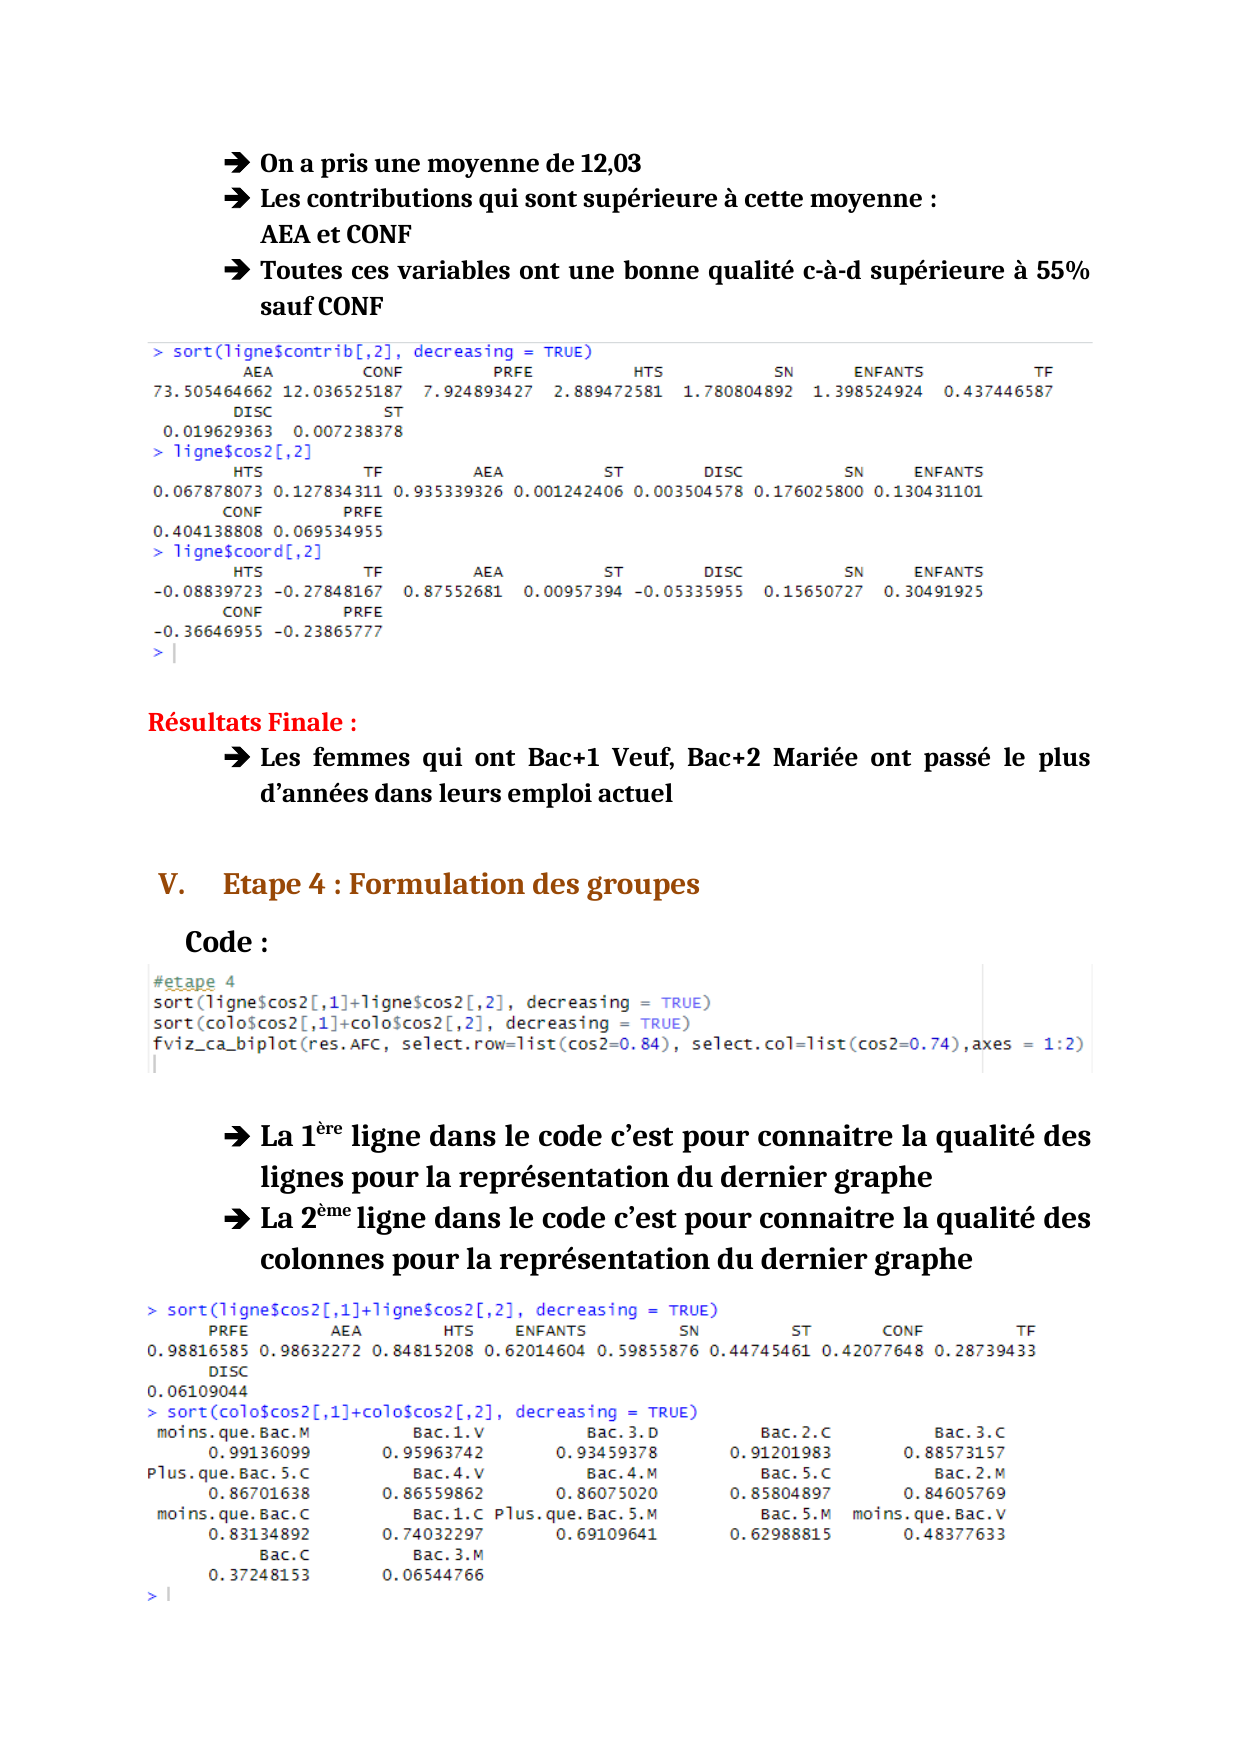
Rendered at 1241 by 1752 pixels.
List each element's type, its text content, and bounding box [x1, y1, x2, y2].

picture [147, 1299, 1093, 1601]
text Résultats Finale : [148, 707, 1093, 738]
picture [147, 964, 1093, 1073]
picture [147, 342, 1093, 667]
list Les contributions qui sont supérieure à cette moyenne : [223, 183, 1093, 214]
list AEA et CONF [260, 219, 1093, 250]
list On a pris une moyenne de 12,03 [223, 148, 1093, 179]
text Code : [148, 924, 1093, 964]
list La 2ème ligne dans le code c’est pour connaitre la qualité des colonnes pour la représentation du dernier graphe [223, 1200, 1093, 1278]
list La 1ère ligne dans le code c’est pour connaitre la qualité des lignes pour la représentation du dernier graphe [223, 1118, 1093, 1195]
list Toutes ces variables ont une bonne qualité c-à-d supérieure à 55% sauf CONF [223, 255, 1093, 322]
list Etape 4 : Formulation des groupes [185, 866, 1093, 902]
list Les femmes qui ont Bac+1 Veuf, Bac+2 Mariée ont passé le plus d’années dans leurs emploi actuel [223, 742, 1093, 809]
